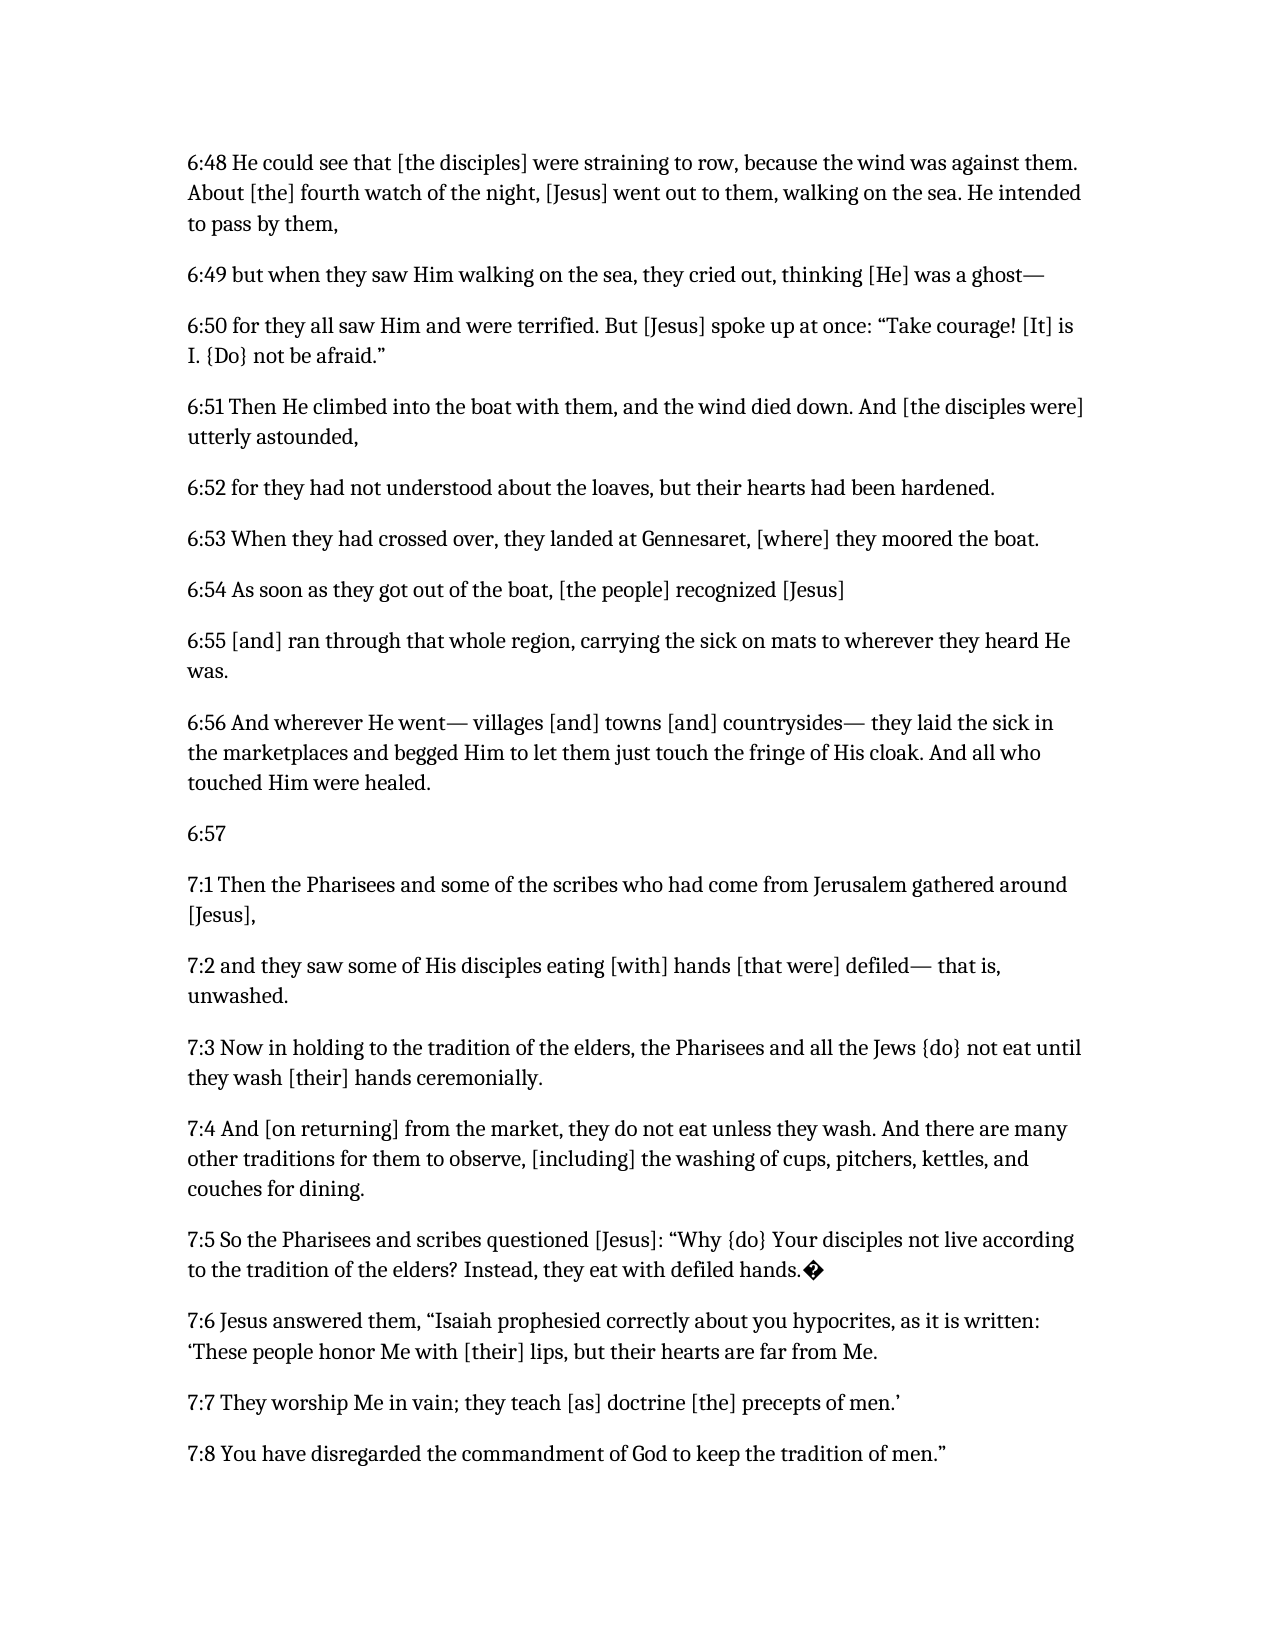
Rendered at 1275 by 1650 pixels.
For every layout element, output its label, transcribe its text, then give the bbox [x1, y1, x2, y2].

text 6:53 When they had crossed over, they landed at Gennesaret, [where] they moored the boat. [187, 526, 1087, 552]
text 7:3 Now in holding to the tradition of the elders, the Pharisees and all the Jews {do} not eat until they wash [their] hands ceremonially. [187, 1034, 1087, 1091]
text 6:48 He could see that [the disciples] were straining to row, because the wind was against them. About [the] fourth watch of the night, [Jesus] went out to them, walking on the sea. He intended to pass by them, [187, 150, 1087, 237]
text 6:51 Then He climbed into the boat with them, and the wind died down. And [the disciples were] utterly astounded, [187, 394, 1087, 450]
text 6:57 [187, 821, 1087, 847]
text 7:6 Jesus answered them, “Isaiah prophesied correctly about you hypocrites, as it is written: ‘These people honor Me with [their] lips, but their hearts are far from Me. [187, 1308, 1087, 1365]
text 6:55 [and] ran through that whole region, carrying the sick on mats to wherever they heard He was. [187, 628, 1087, 685]
text 6:52 for they had not understood about the loaves, but their hearts had been hardened. [187, 475, 1087, 501]
text 6:54 As soon as they got out of the boat, [the people] recognized [Jesus] [187, 577, 1087, 603]
text 6:49 but when they saw Him walking on the sea, they cried out, thinking [He] was a ghost— [187, 261, 1087, 288]
text 7:8 You have disregarded the commandment of God to keep the tradition of men.” [187, 1441, 1087, 1467]
text 6:56 And wherever He went— villages [and] towns [and] countrysides— they laid the sick in the marketplaces and begged Him to let them just touch the fringe of His cloak. And all who touched Him were healed. [187, 709, 1087, 796]
text 7:1 Then the Pharisees and some of the scribes who had come from Jerusalem gathered around [Jesus], [187, 872, 1087, 928]
text 6:50 for they all saw Him and were terrified. But [Jesus] spoke up at once: “Take courage! [It] is I. {Do} not be afraid.” [187, 312, 1087, 369]
text 7:5 So the Pharisees and scribes questioned [Jesus]: “Why {do} Your disciples not live according to the tradition of the elders? Instead, they eat with defiled hands.� [187, 1227, 1087, 1284]
text 7:2 and they saw some of His disciples eating [with] hands [that were] defiled— that is, unwashed. [187, 953, 1087, 1010]
text 7:4 And [on returning] from the market, they do not eat unless they wash. And there are many other traditions for them to observe, [including] the washing of cups, pitchers, kettles, and couches for dining. [187, 1116, 1087, 1202]
text 7:7 They worship Me in vain; they teach [as] doctrine [the] precepts of men.’ [187, 1389, 1087, 1416]
